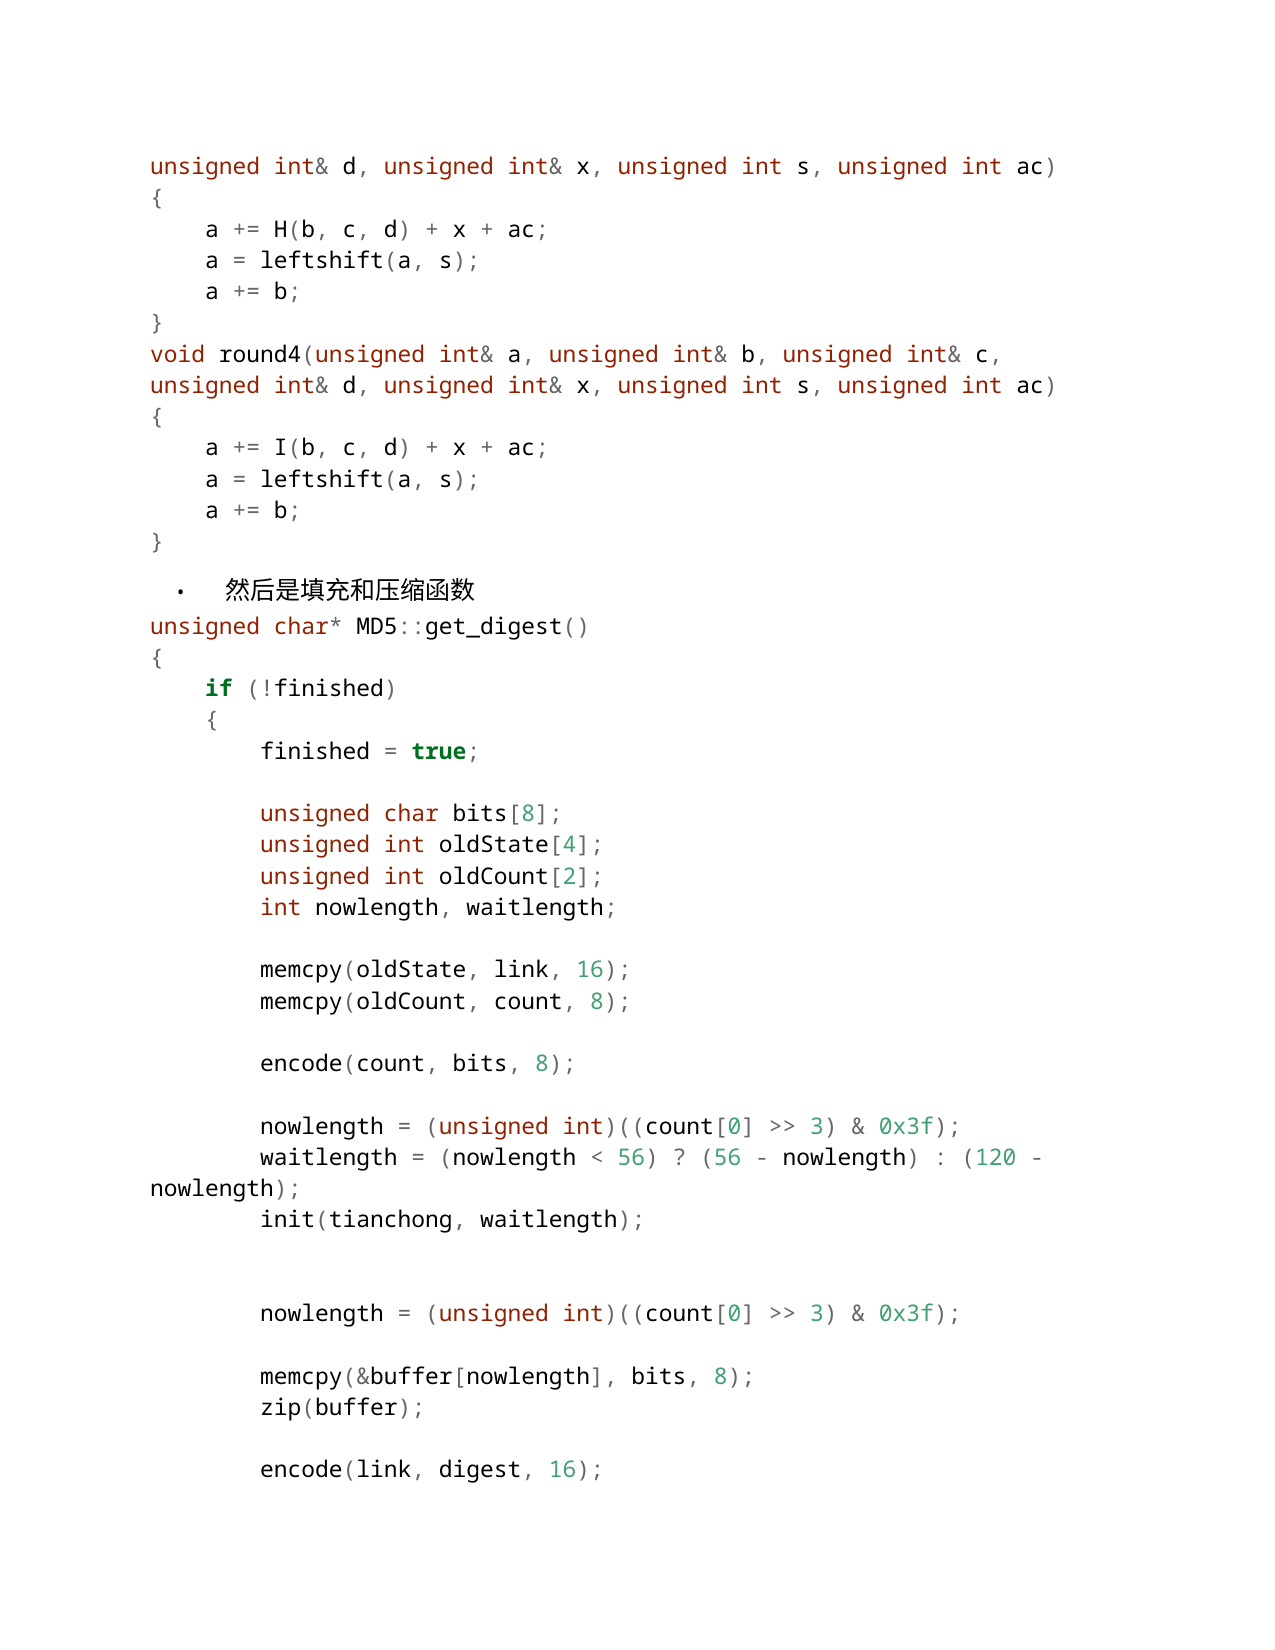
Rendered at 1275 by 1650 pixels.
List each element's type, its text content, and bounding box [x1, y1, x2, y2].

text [150, 150, 1125, 556]
list 然后是填充和压缩函数 [175, 577, 1125, 606]
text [150, 609, 1125, 1484]
